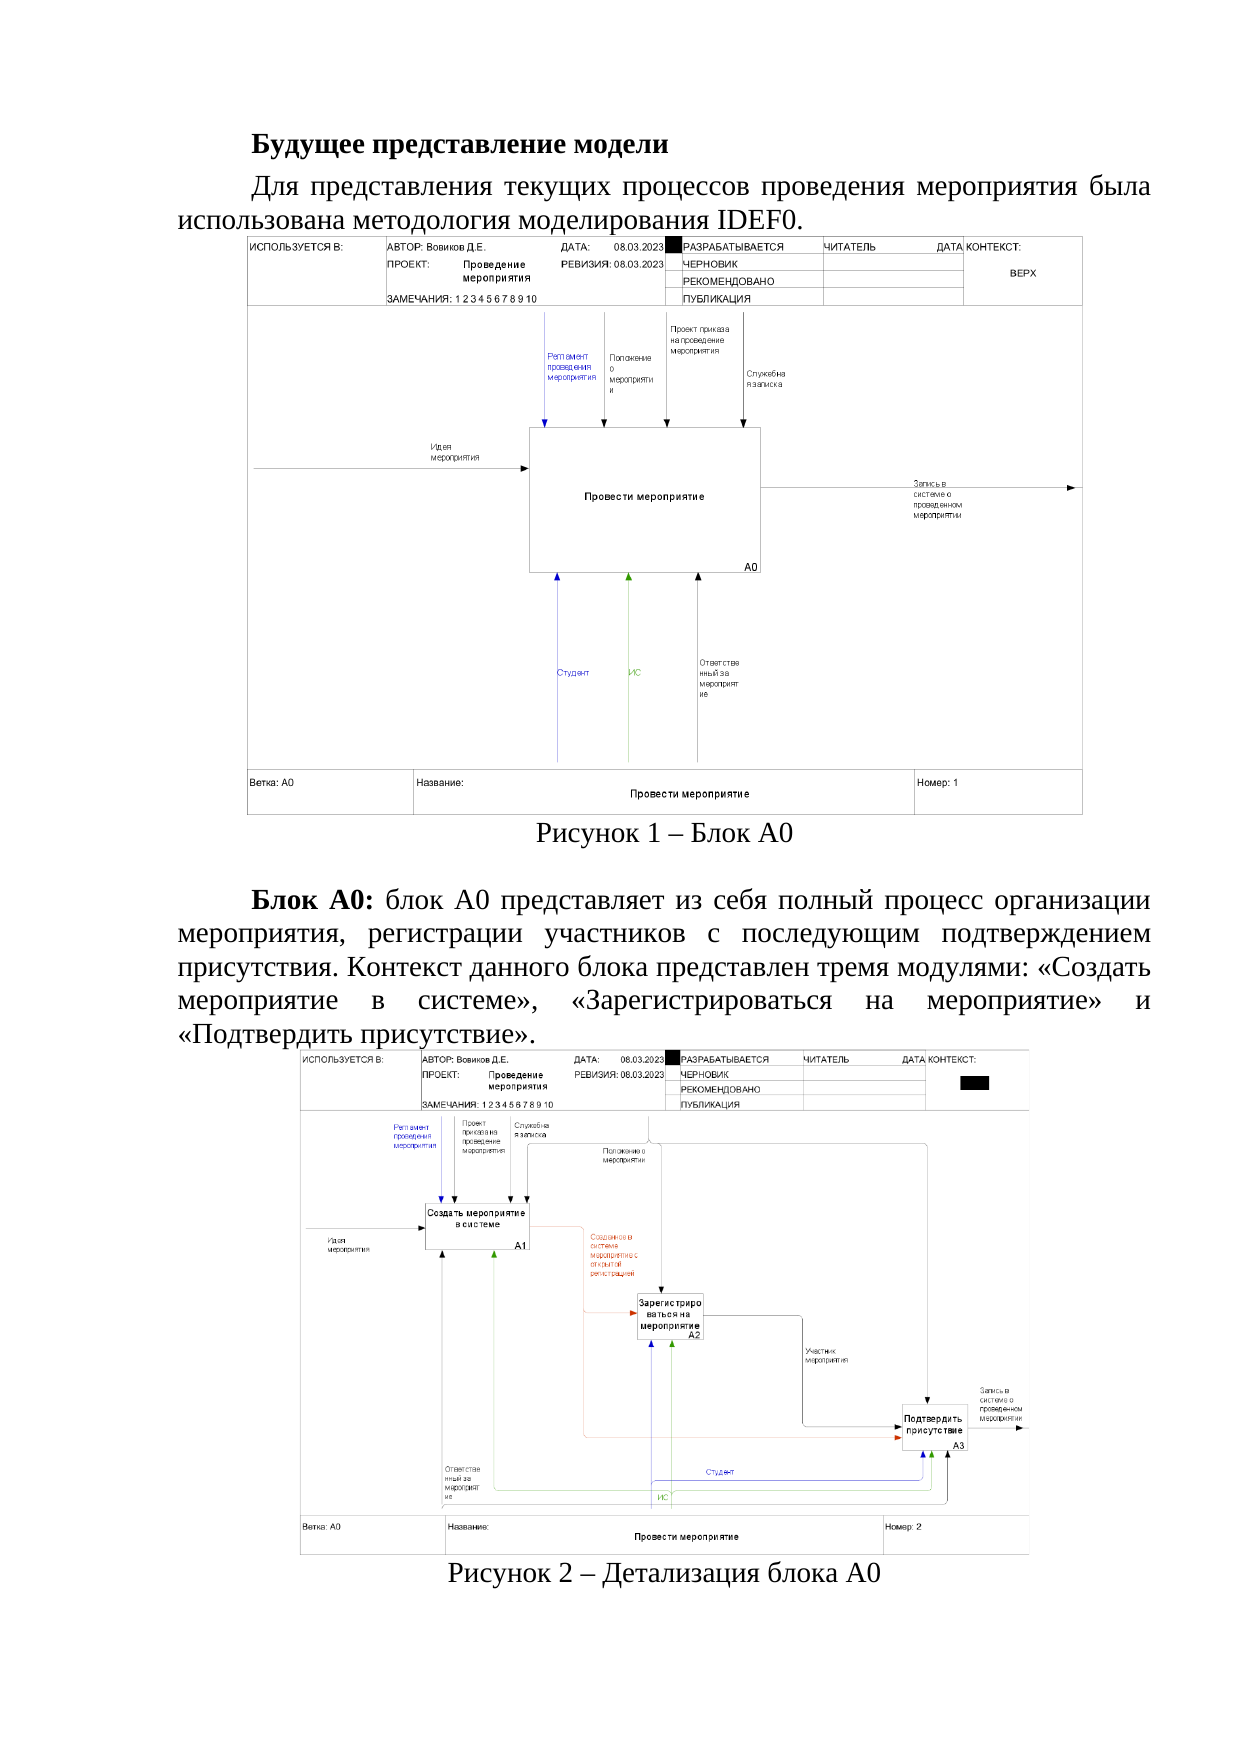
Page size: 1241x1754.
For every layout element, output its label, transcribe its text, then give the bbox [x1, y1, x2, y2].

text Рисунок 2 – Детализация блока А0 [177, 1555, 1152, 1588]
text Рисунок 1 – Блок А0 [177, 815, 1152, 848]
text Блок А0: блок А0 представляет из себя полный процесс организации мероприятия, регистрации участников с последующим подтверждением присутствия. Контекст данного блока представлен тремя модулями: «Создать мероприятие в системе», «Зарегистрироваться на мероприятие» и «Подтвердить присутствие». [177, 882, 1152, 1049]
text Будущее представление модели [177, 126, 1152, 160]
picture [299, 1049, 1030, 1555]
picture [246, 235, 1083, 815]
text Для представления текущих процессов проведения мероприятия была использована методология моделирования IDEF0. [177, 168, 1152, 235]
